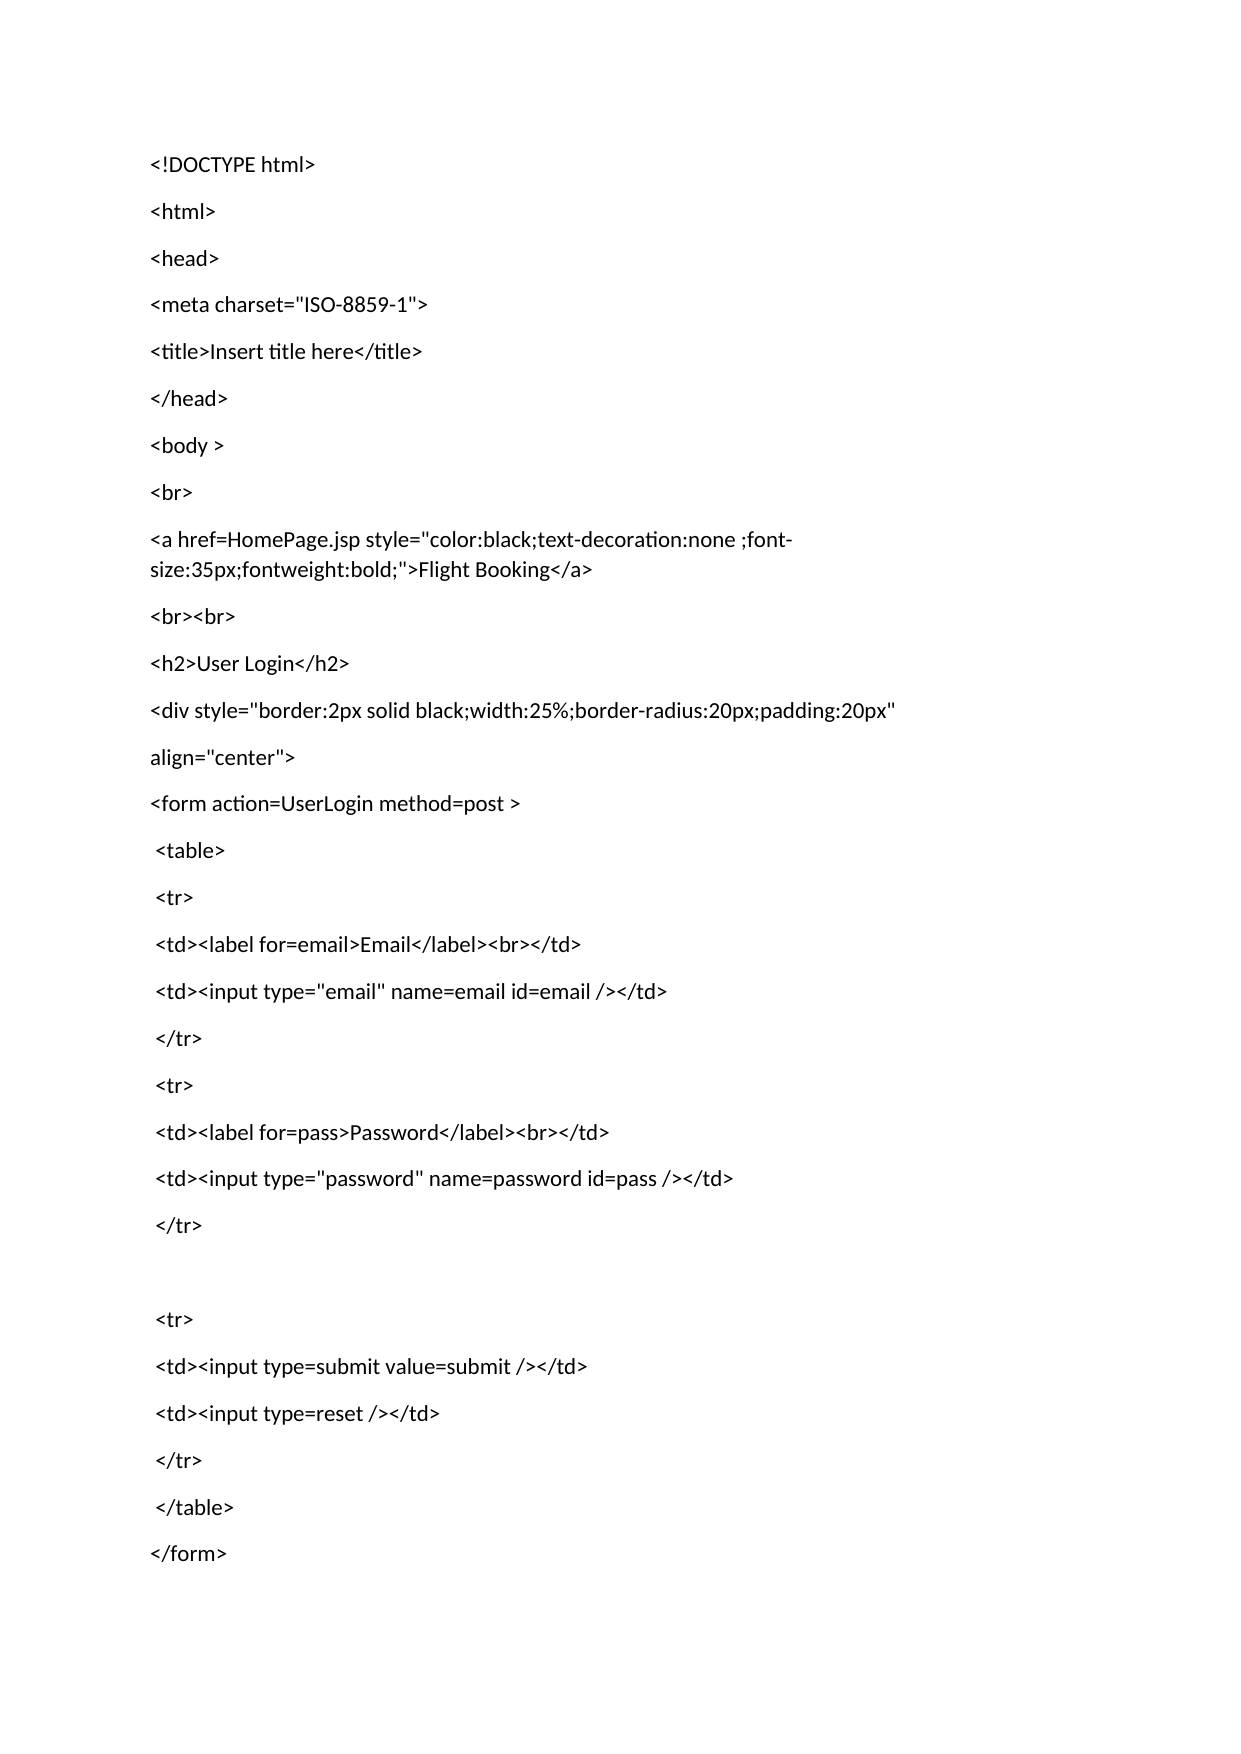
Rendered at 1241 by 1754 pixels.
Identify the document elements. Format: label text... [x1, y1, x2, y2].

text <form action=UserLogin method=post > [150, 789, 1090, 818]
text <td><input type=reset /></td> [150, 1399, 1090, 1427]
text <a href=HomePage.jsp style="color:black;text-decoration:none ;font-size:35px;fontweight:bold;">Flight Booking</a> [150, 525, 1090, 583]
text <!DOCTYPE html> [150, 150, 1090, 178]
text <html> [150, 197, 1090, 225]
text <br><br> [150, 602, 1090, 630]
text <body > [150, 431, 1090, 459]
text <td><input type=submit value=submit /></td> [150, 1352, 1090, 1380]
text <meta charset="ISO-8859-1"> [150, 291, 1090, 319]
text <div style="border:2px solid black;width:25%;border-radius:20px;padding:20px" [150, 696, 1090, 724]
text <td><label for=email>Email</label><br></td> [150, 930, 1090, 958]
text <h2>User Login</h2> [150, 649, 1090, 677]
text </head> [150, 384, 1090, 412]
text <table> [150, 836, 1090, 864]
text <tr> [150, 883, 1090, 911]
text <tr> [150, 1305, 1090, 1333]
text <td><label for=pass>Password</label><br></td> [150, 1118, 1090, 1146]
text <td><input type="email" name=email id=email /></td> [150, 977, 1090, 1005]
text <tr> [150, 1071, 1090, 1099]
text <title>Insert title here</title> [150, 337, 1090, 366]
text <head> [150, 244, 1090, 272]
text </tr> [150, 1446, 1090, 1474]
text </form> [150, 1539, 1090, 1568]
text <br> [150, 478, 1090, 506]
text <td><input type="password" name=password id=pass /></td> [150, 1164, 1090, 1193]
text </table> [150, 1493, 1090, 1521]
text align="center"> [150, 743, 1090, 771]
text </tr> [150, 1211, 1090, 1239]
text </tr> [150, 1024, 1090, 1052]
